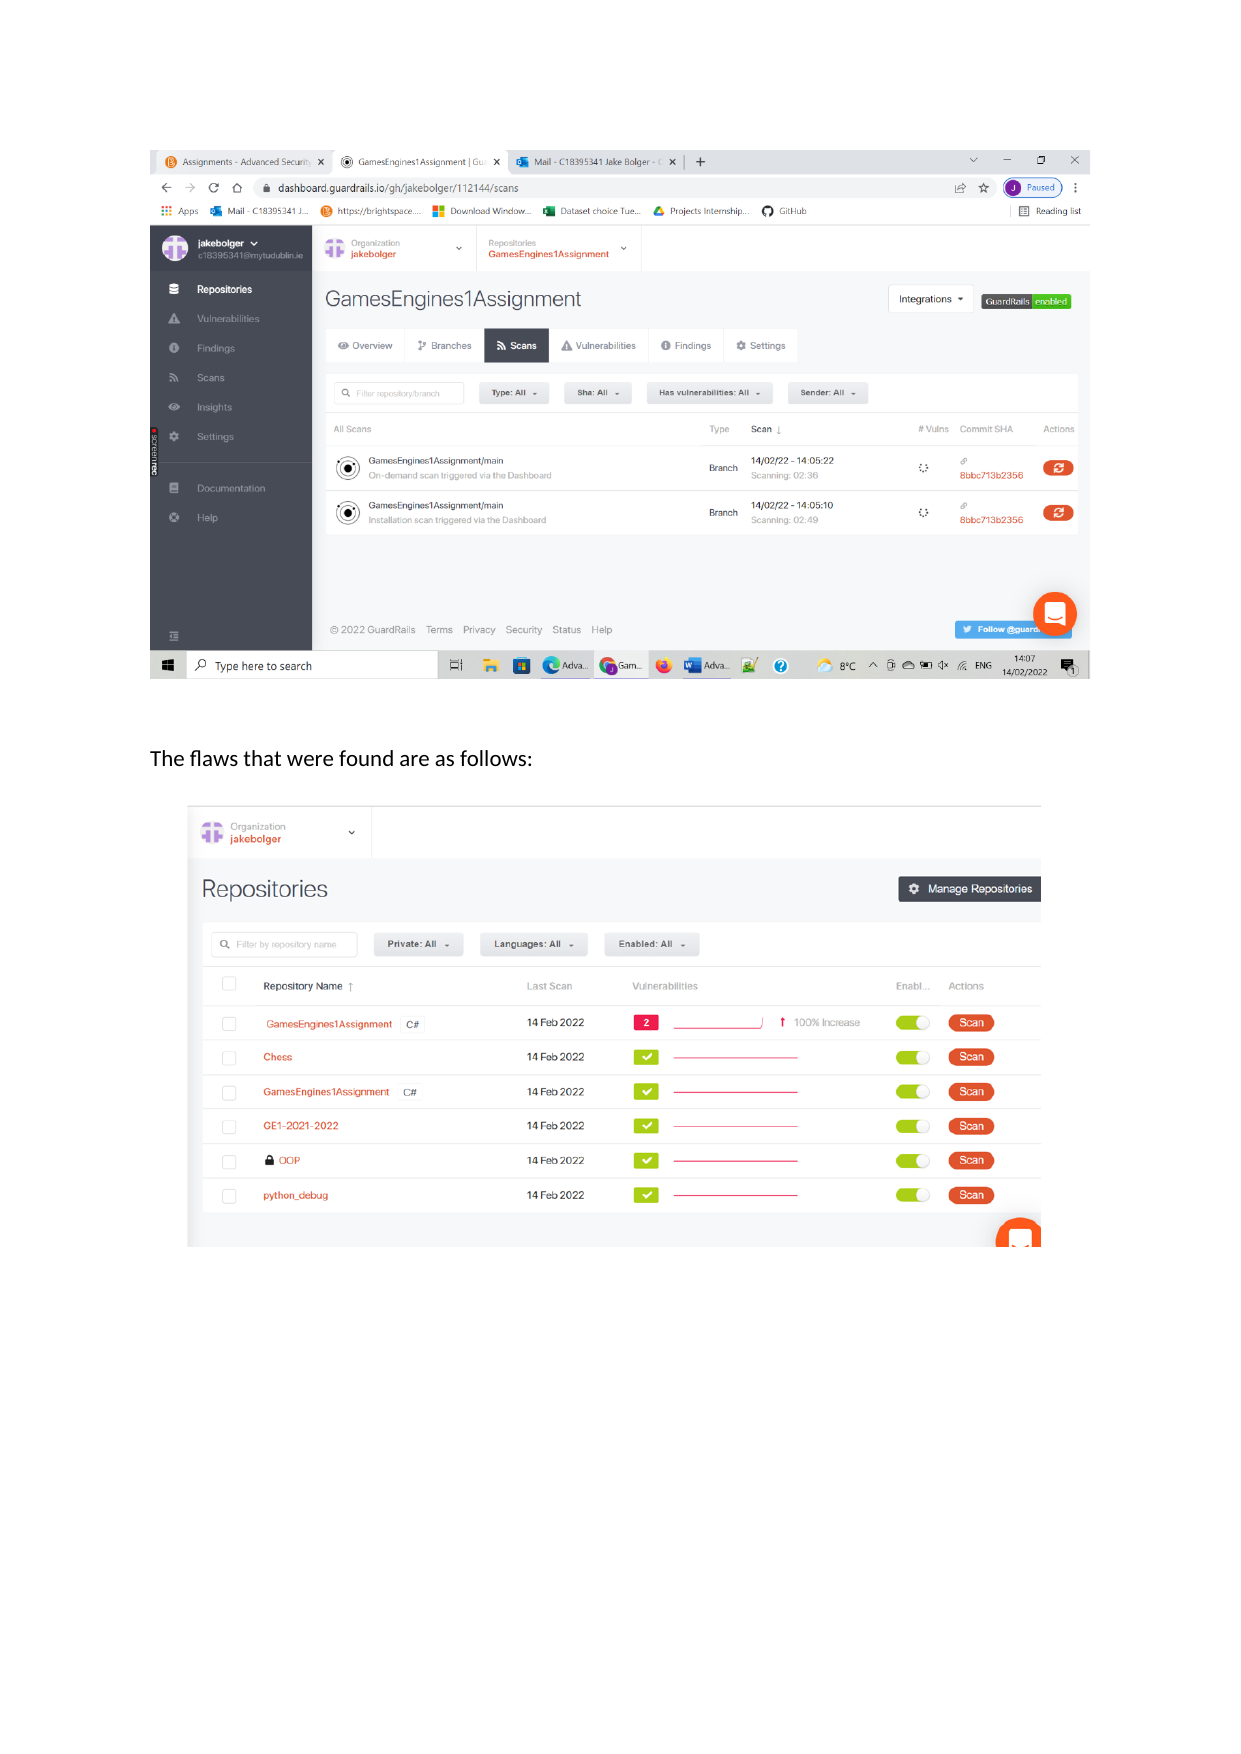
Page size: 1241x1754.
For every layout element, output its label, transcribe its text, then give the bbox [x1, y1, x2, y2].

picture [150, 150, 1091, 679]
text The flaws that were found are as follows: [150, 744, 1090, 772]
